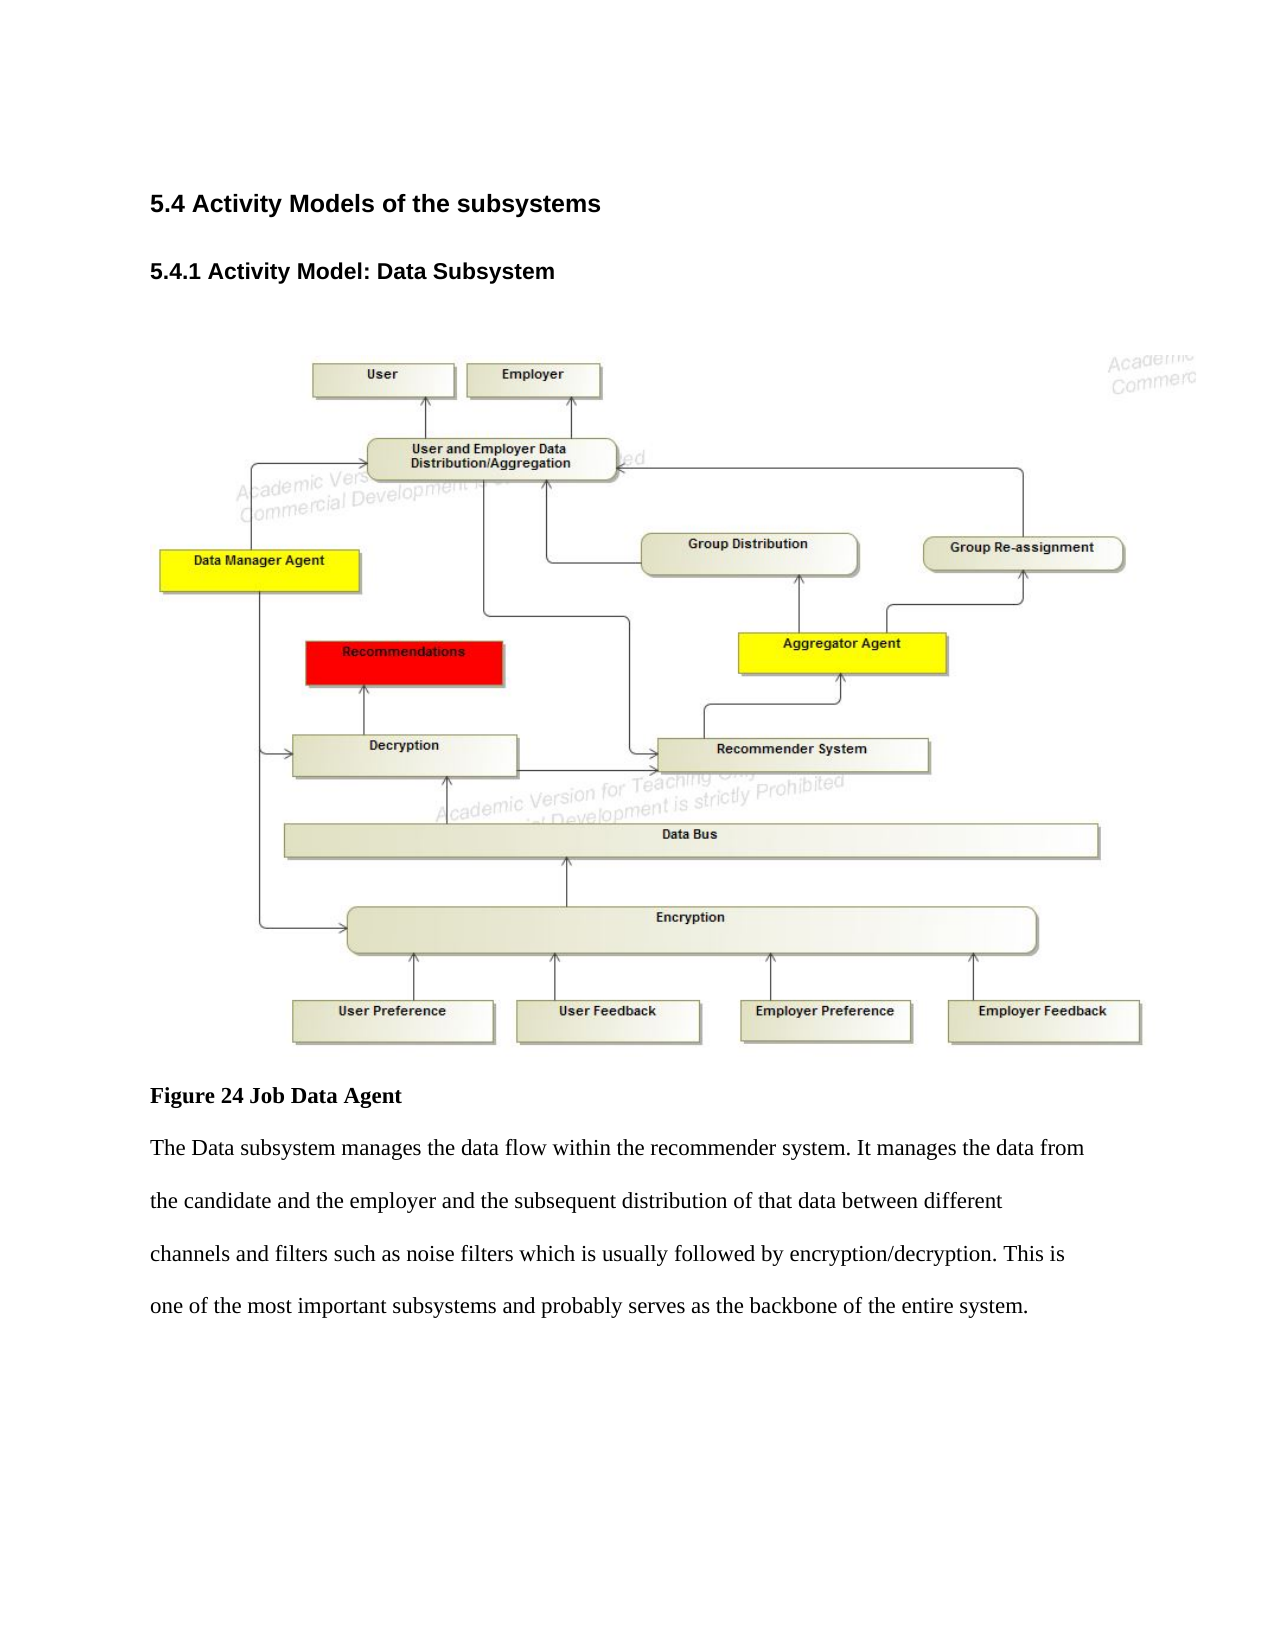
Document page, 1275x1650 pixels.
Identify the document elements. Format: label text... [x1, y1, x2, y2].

text The Data subsystem manages the data flow within the recommender system. It manages the data from the candidate and the employer and the subsequent distribution of that data between different channels and filters such as noise filters which is usually followed by encryption/decryption. This is one of the most important subsystems and probably serves as the backbone of the entire system. [150, 1134, 1087, 1319]
subtitle Activity Model: Data Subsystem [150, 258, 1087, 284]
picture [150, 355, 1197, 1057]
text Figure 24 Job Data Agent [150, 1082, 1087, 1109]
subtitle Activity Models of the subsystems [150, 189, 1087, 218]
